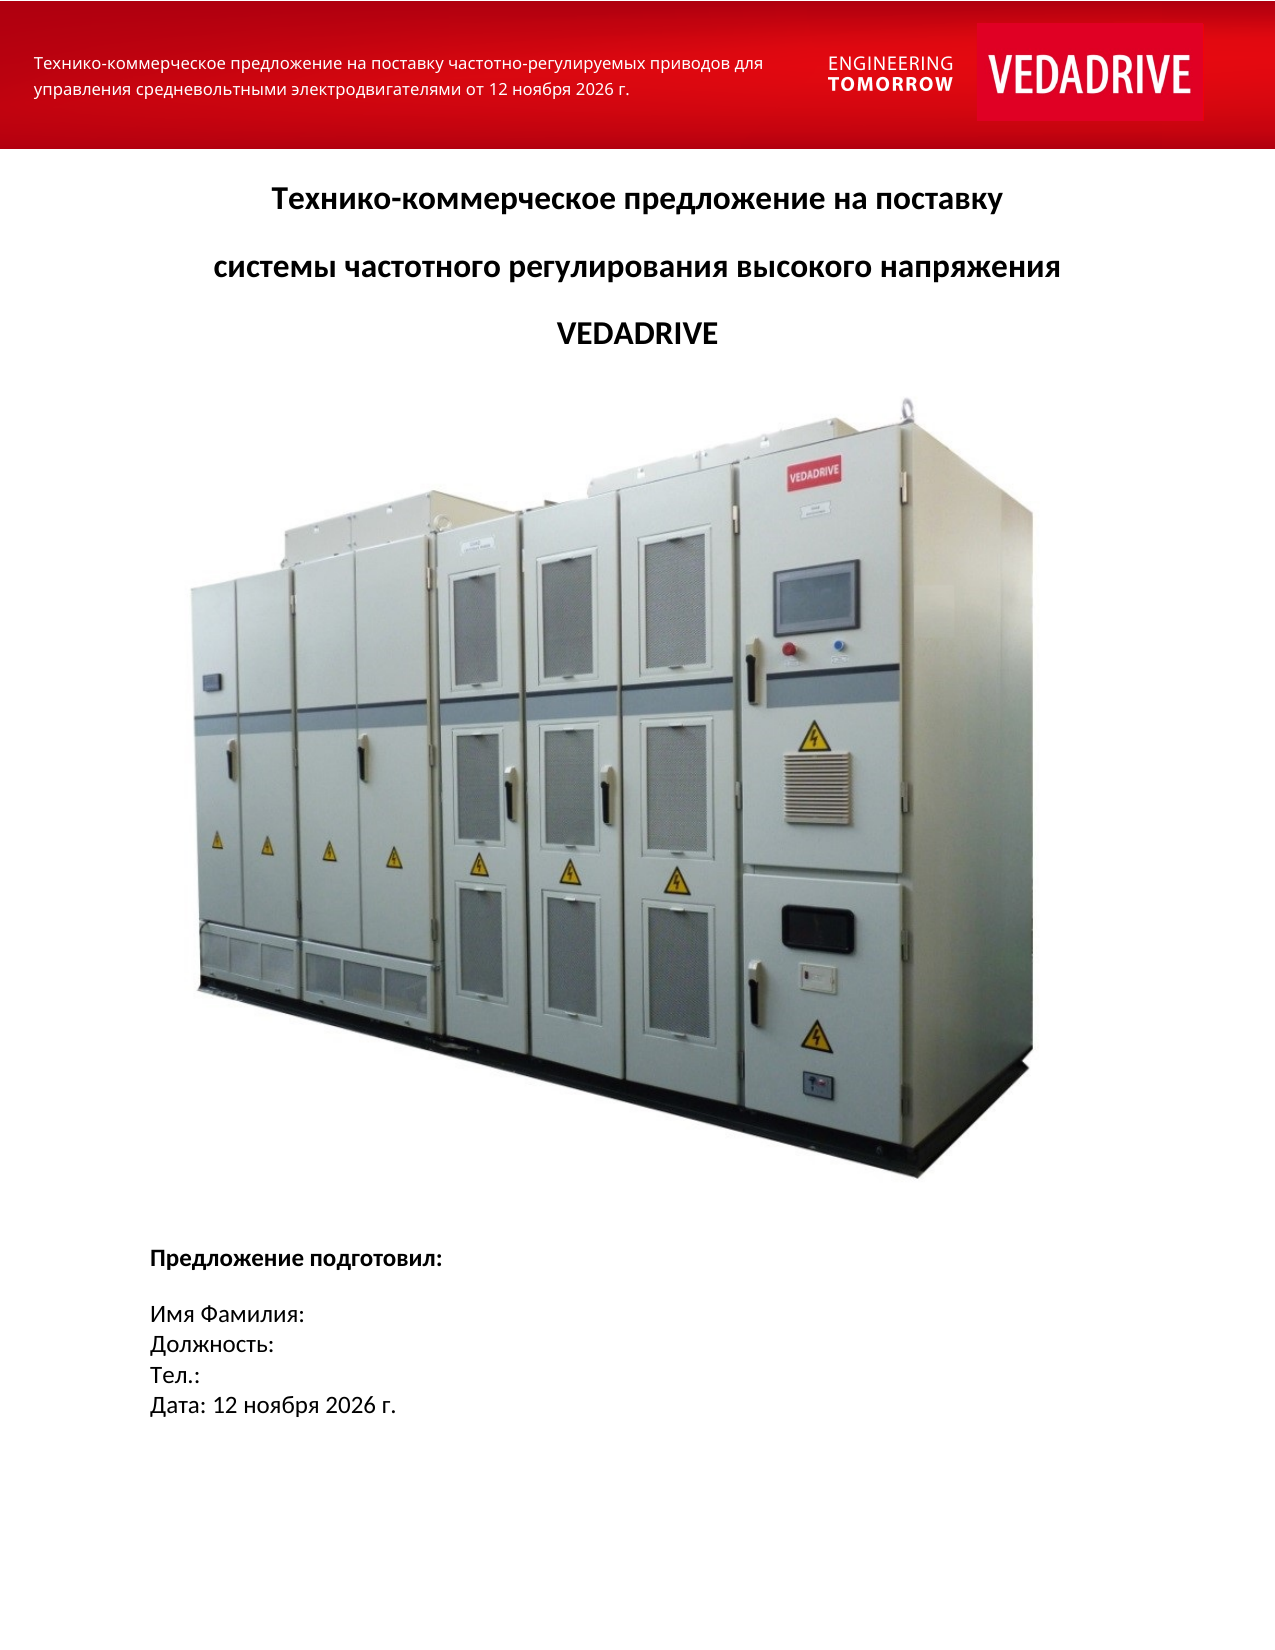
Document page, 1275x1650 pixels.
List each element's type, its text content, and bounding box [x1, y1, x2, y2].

text системы частотного регулирования высокого напряжения [150, 245, 1125, 286]
text VEDADRIVE [150, 312, 1125, 353]
text Тел.: [150, 1359, 1125, 1390]
text Должность: [150, 1329, 1125, 1359]
text Технико-коммерческое предложение на поставку [150, 177, 1125, 218]
text Предложение подготовил: [150, 1242, 1125, 1273]
text Имя Фамилия: [150, 1298, 1125, 1329]
picture [150, 380, 1083, 1217]
text Дата: 7 августа 2017 г. [150, 1390, 1125, 1420]
picture [0, 0, 1275, 149]
